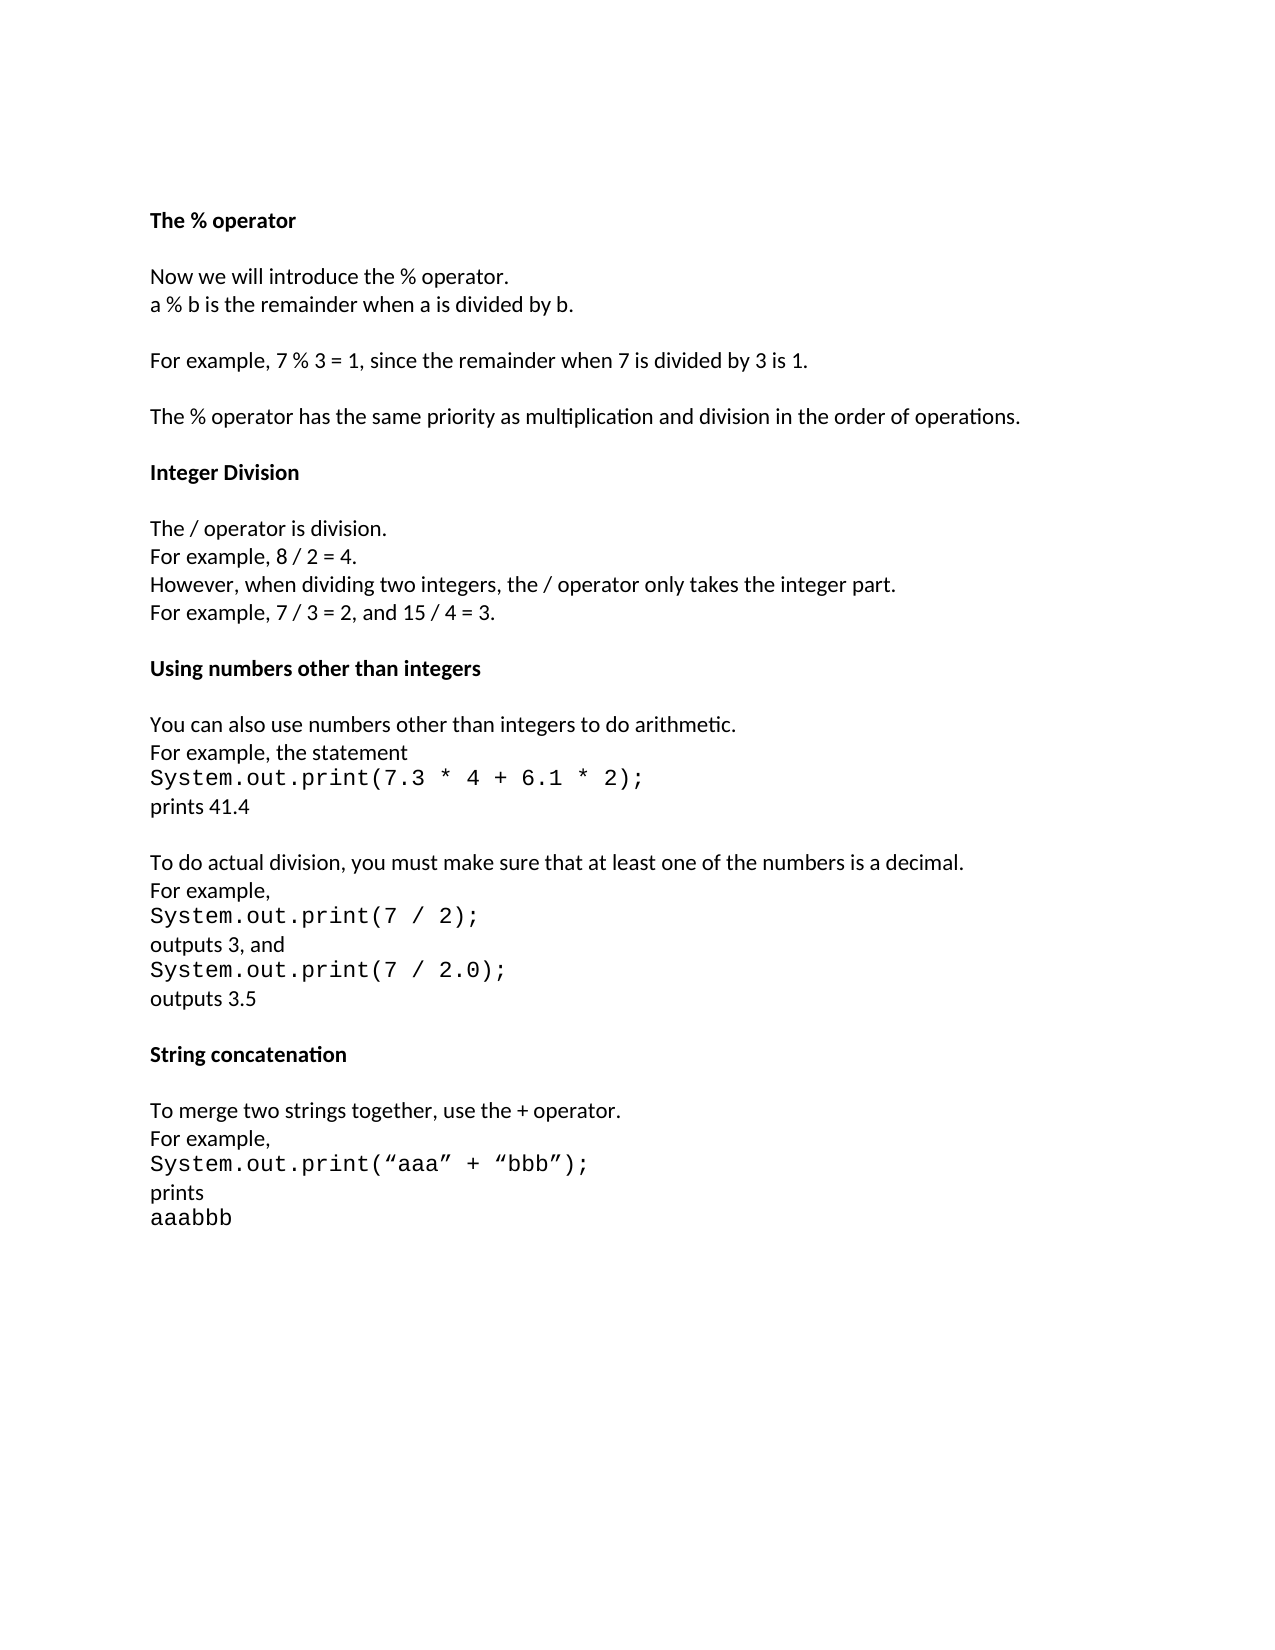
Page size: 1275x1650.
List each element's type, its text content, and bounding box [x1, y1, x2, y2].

text outputs 3.5 [150, 984, 1125, 1012]
text For example, 7 % 3 = 1, since the remainder when 7 is divided by 3 is 1. [150, 346, 1125, 374]
text However, when dividing two integers, the / operator only takes the integer part. [150, 570, 1125, 598]
text The % operator [150, 206, 1125, 234]
text To merge two strings together, use the + operator. [150, 1096, 1125, 1124]
text Now we will introduce the % operator. [150, 262, 1125, 290]
text System.out.print(“aaa” + “bbb”); [150, 1152, 1125, 1178]
text For example, [150, 1124, 1125, 1152]
text Integer Division [150, 458, 1125, 486]
text For example, 8 / 2 = 4. [150, 542, 1125, 570]
text outputs 3, and [150, 930, 1125, 958]
text String concatenation [150, 1040, 1125, 1068]
text prints [150, 1178, 1125, 1206]
text To do actual division, you must make sure that at least one of the numbers is a decimal. [150, 848, 1125, 876]
text aaabbb [150, 1206, 1125, 1232]
text a % b is the remainder when a is divided by b. [150, 290, 1125, 318]
text You can also use numbers other than integers to do arithmetic. [150, 710, 1125, 738]
text For example, the statement [150, 738, 1125, 766]
text The % operator has the same priority as multiplication and division in the order of operations. [150, 402, 1125, 430]
text Using numbers other than integers [150, 654, 1125, 682]
text For example, [150, 876, 1125, 904]
text For example, 7 / 3 = 2, and 15 / 4 = 3. [150, 598, 1125, 626]
text prints 41.4 [150, 792, 1125, 820]
text The / operator is division. [150, 514, 1125, 542]
text System.out.print(7 / 2); [150, 904, 1125, 930]
text System.out.print(7 / 2.0); [150, 958, 1125, 984]
text System.out.print(7.3 * 4 + 6.1 * 2); [150, 766, 1125, 792]
